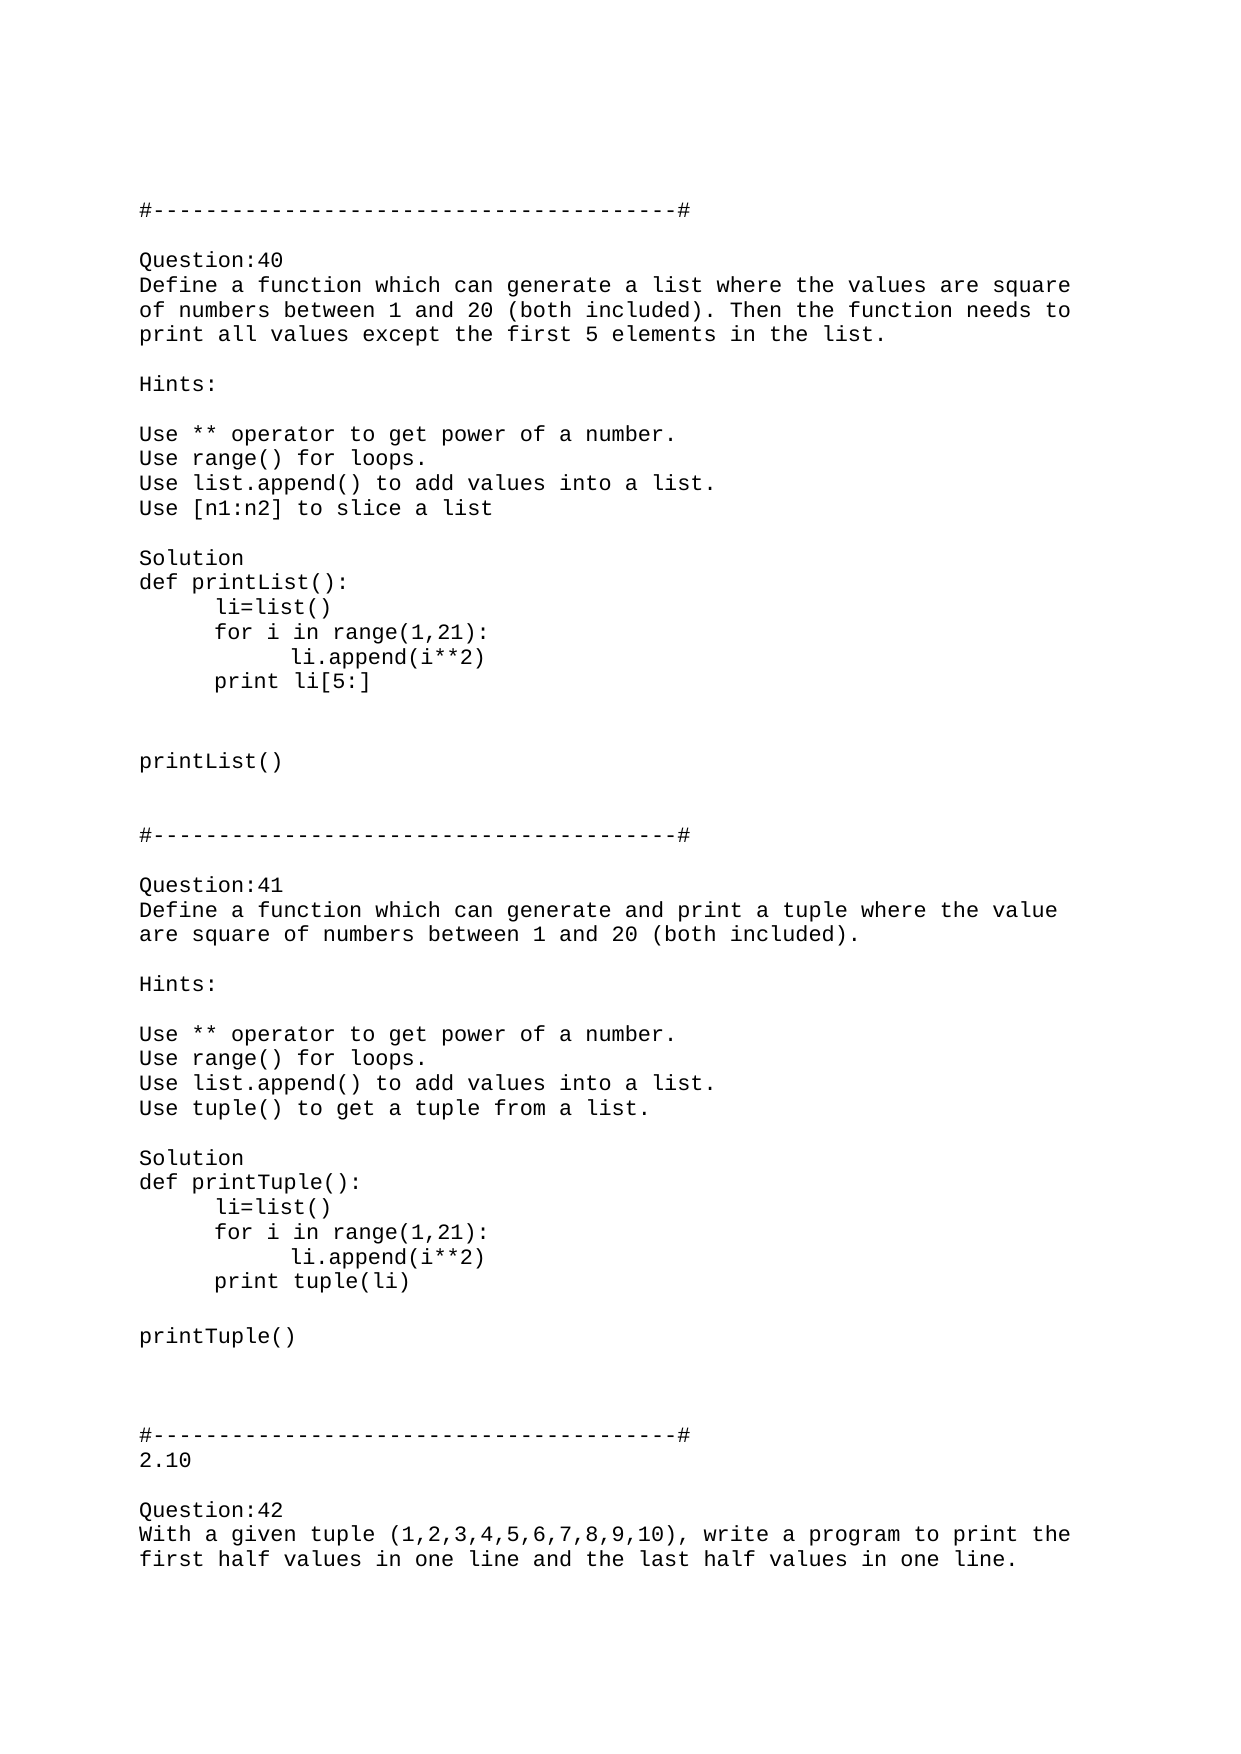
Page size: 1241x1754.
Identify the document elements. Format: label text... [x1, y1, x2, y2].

text Solution [139, 1147, 1101, 1171]
text Use range() for loops. [139, 1047, 1101, 1072]
text for i in range(1,21): [139, 1221, 1101, 1246]
text Define a function which can generate a list where the values are square of numbers between 1 and 20 (both included). Then the function needs to print all values except the first 5 elements in the list. [139, 274, 1101, 348]
text printTuple() [139, 1325, 1101, 1350]
text Define a function which can generate and print a tuple where the value are square of numbers between 1 and 20 (both included). [139, 899, 1101, 948]
text def printList(): [139, 571, 1101, 596]
text print tuple(li) [139, 1271, 1101, 1295]
text Use ** operator to get power of a number. [139, 1023, 1101, 1047]
text Question:40 [139, 249, 1101, 274]
text Question:42 [139, 1499, 1101, 1523]
text Hints: [139, 373, 1101, 398]
text print li[5:] [139, 671, 1101, 695]
text li=list() [139, 1196, 1101, 1221]
text Use range() for loops. [139, 447, 1101, 472]
text printList() [139, 750, 1101, 775]
text #----------------------------------------# [139, 199, 1101, 224]
text li=list() [139, 596, 1101, 621]
text Use tuple() to get a tuple from a list. [139, 1097, 1101, 1122]
text Solution [139, 547, 1101, 571]
text Hints: [139, 973, 1101, 998]
text #----------------------------------------# [139, 824, 1101, 849]
text #----------------------------------------# [139, 1424, 1101, 1449]
text Use [n1:n2] to slice a list [139, 497, 1101, 522]
text With a given tuple (1,2,3,4,5,6,7,8,9,10), write a program to print the first half values in one line and the last half values in one line. [139, 1523, 1101, 1573]
text Use list.append() to add values into a list. [139, 472, 1101, 497]
text def printTuple(): [139, 1171, 1101, 1196]
text for i in range(1,21): [139, 621, 1101, 646]
text Question:41 [139, 874, 1101, 899]
text 2.10 [139, 1449, 1101, 1474]
text Use ** operator to get power of a number. [139, 423, 1101, 447]
text Use list.append() to add values into a list. [139, 1072, 1101, 1097]
text li.append(i**2) [139, 1246, 1101, 1271]
text li.append(i**2) [139, 646, 1101, 671]
